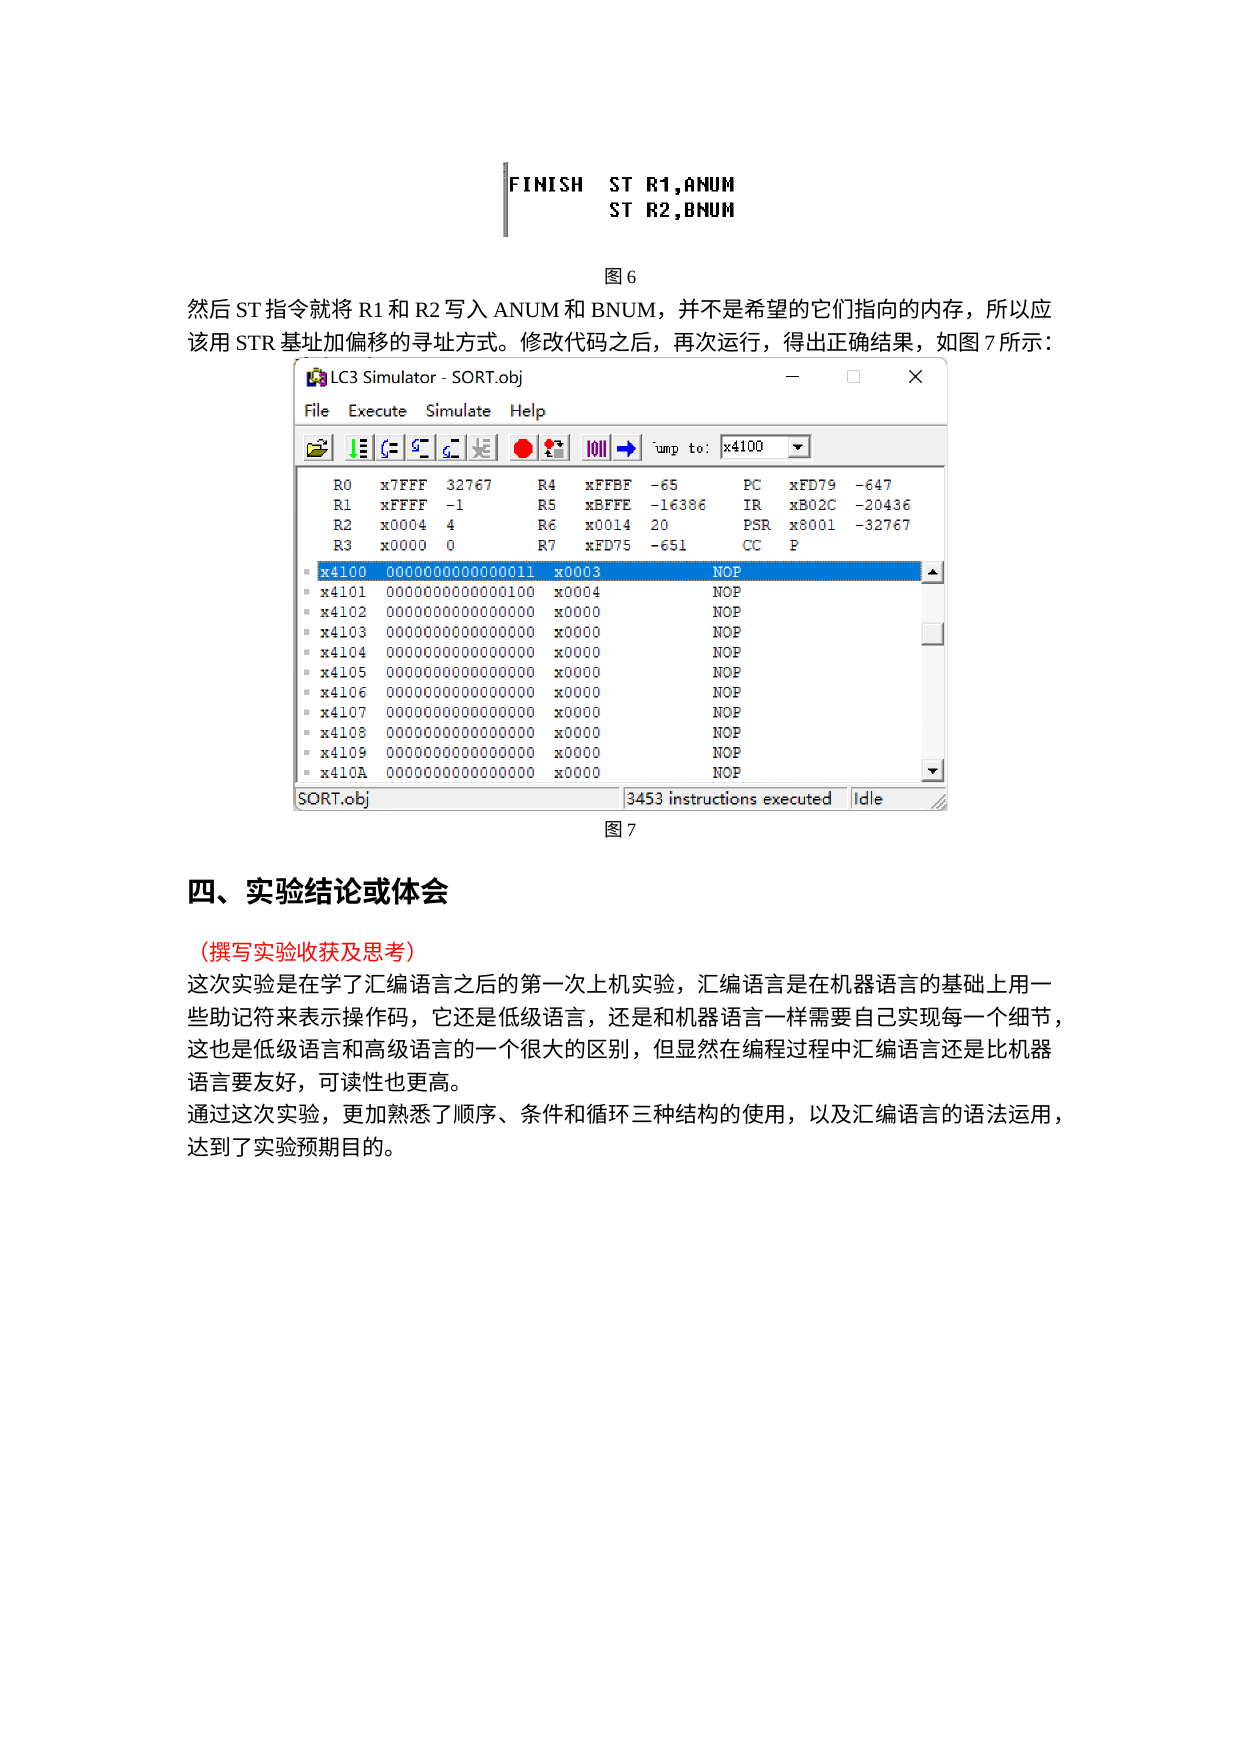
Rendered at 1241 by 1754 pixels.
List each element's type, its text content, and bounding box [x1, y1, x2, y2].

text 这次实验是在学了汇编语言之后的第一次上机实验，汇编语言是在机器语言的基础上用一些助记符来表示操作码，它还是低级语言，还是和机器语言一样需要自己实现每一个细节，这也是低级语言和高级语言的一个很大的区别，但显然在编程过程中汇编语言还是比机器语言要友好，可读性也更高。 [187, 967, 1053, 1097]
text 然后ST指令就将R1和R2写入ANUM和BNUM，并不是希望的它们指向的内存，所以应该用STR基址加偏移的寻址方式。修改代码之后，再次运行，得出正确结果，如图7所示： [187, 292, 1053, 357]
text （撰写实验收获及思考） [187, 934, 1053, 967]
text 图7 [187, 812, 1053, 844]
text 图6 [187, 259, 1053, 292]
subtitle 四、实验结论或体会 [187, 857, 1053, 922]
picture [293, 357, 948, 811]
text 通过这次实验，更加熟悉了顺序、条件和循环三种结构的使用，以及汇编语言的语法运用，达到了实验预期目的。 [187, 1097, 1053, 1162]
picture [503, 162, 737, 237]
